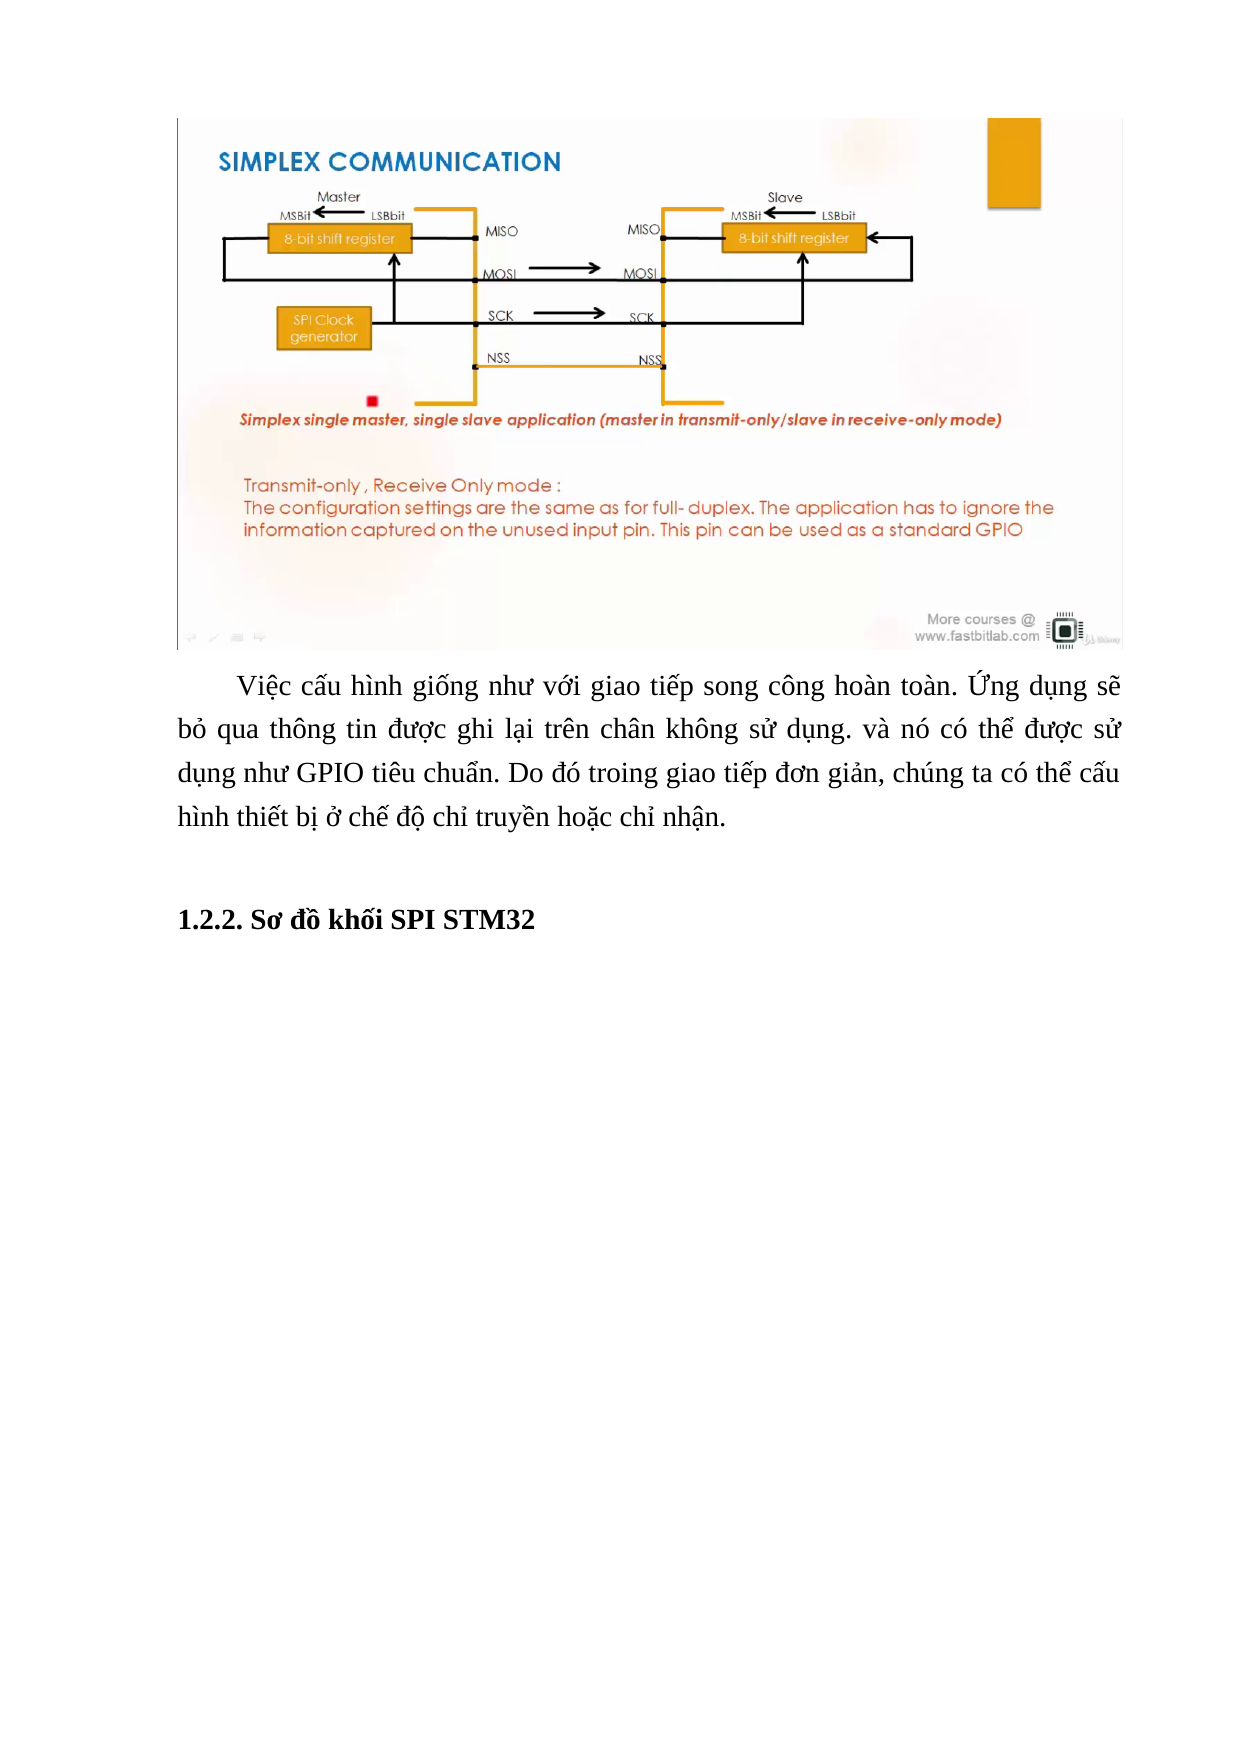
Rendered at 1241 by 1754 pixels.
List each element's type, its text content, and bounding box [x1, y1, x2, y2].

picture [177, 118, 1123, 650]
subtitle Sơ đồ khối SPI STM32 [177, 902, 1122, 936]
text Việc cấu hình giống như với giao tiếp song công hoàn toàn. Ứng dụng sẽ bỏ qua thông tin được ghi lại trên chân không sử dụng. và nó có thể được sử dụng như GPIO tiêu chuẩn. Do đó troing giao tiếp đơn giản, chúng ta có thể cấu hình thiết bị ở chế độ chỉ truyền hoặc chỉ nhận. [177, 668, 1122, 832]
